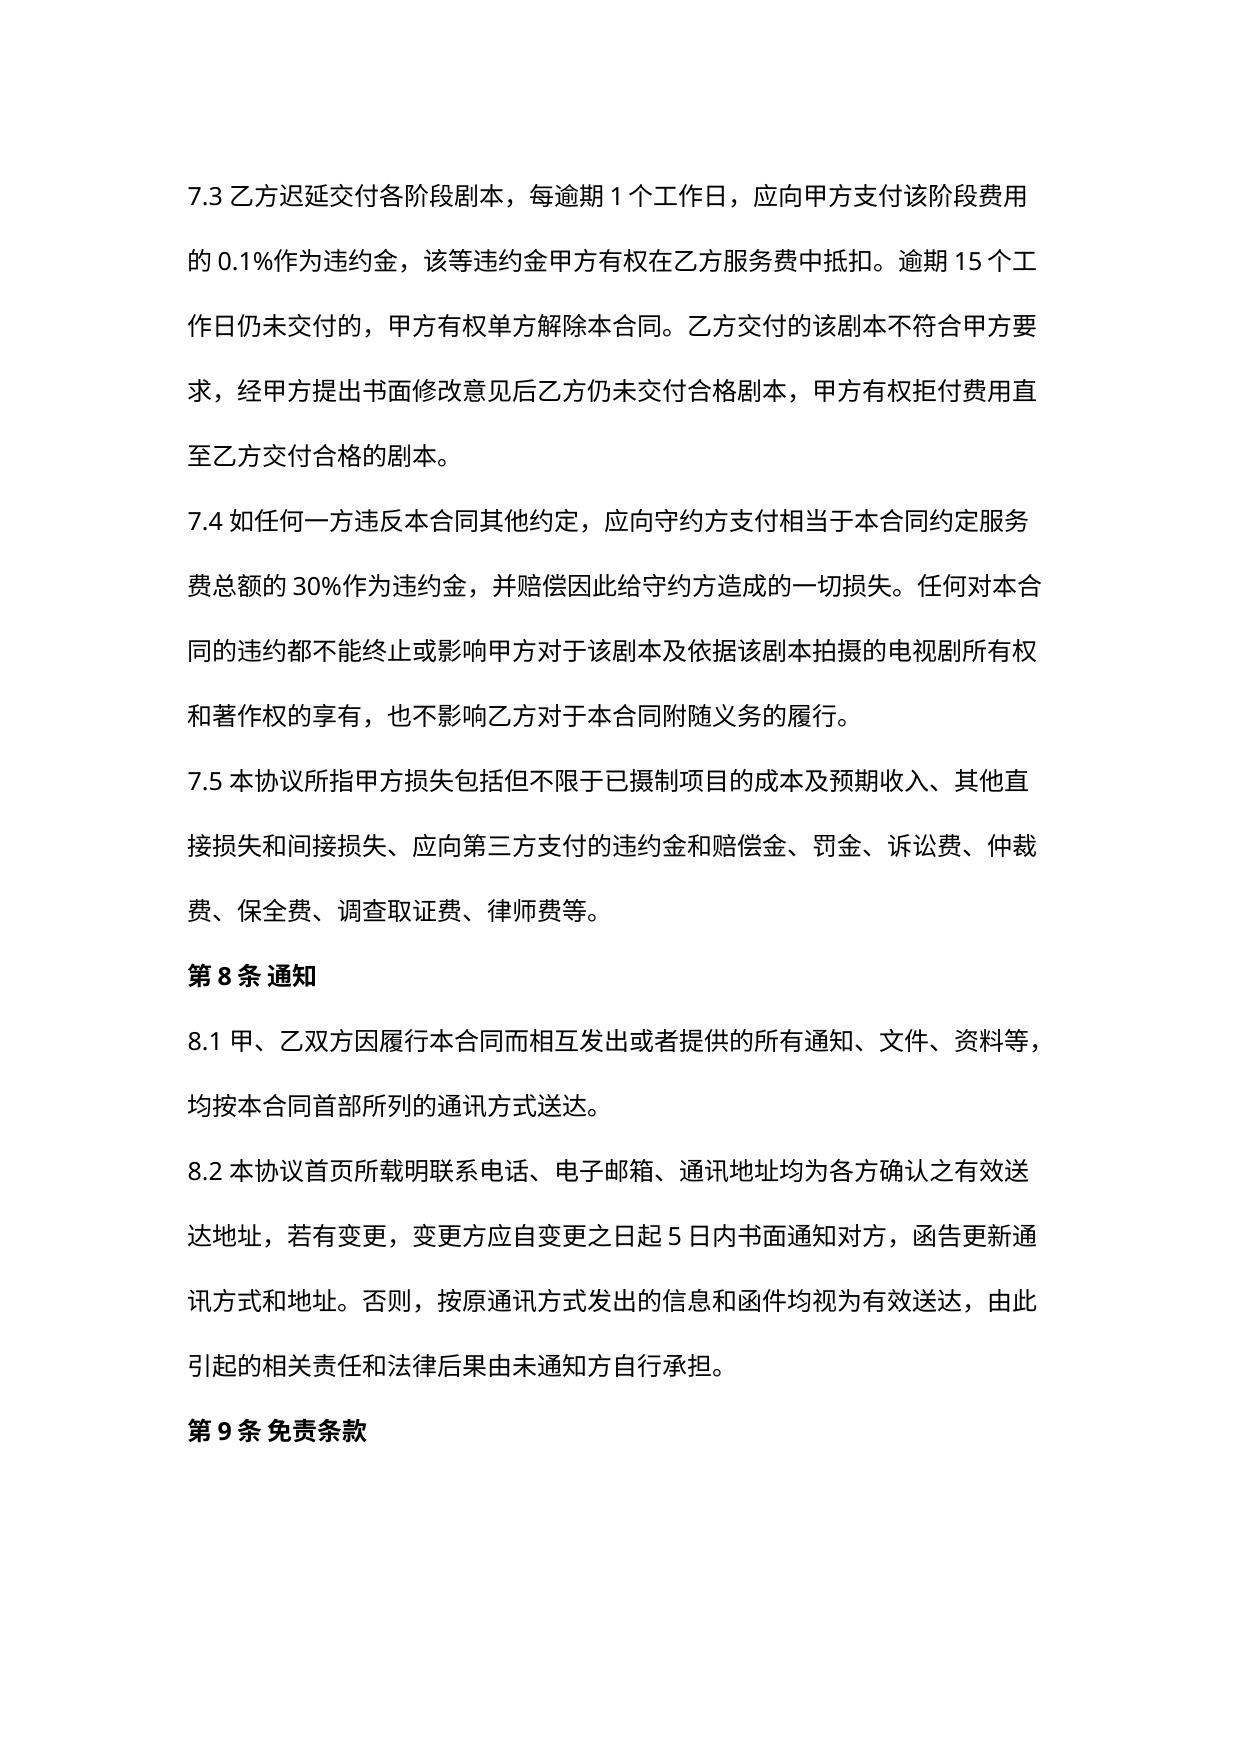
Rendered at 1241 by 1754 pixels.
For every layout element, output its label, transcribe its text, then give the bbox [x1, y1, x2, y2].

text 7.4 如任何一方违反本合同其他约定，应向守约方支付相当于本合同约定服务费总额的30%作为违约金，并赔偿因此给守约方造成的一切损失。任何对本合同的违约都不能终止或影响甲方对于该剧本及依据该剧本拍摄的电视剧所有权和著作权的享有，也不影响乙方对于本合同附随义务的履行。 [187, 487, 1053, 747]
text 8.1 甲、乙双方因履行本合同而相互发出或者提供的所有通知、文件、资料等，均按本合同首部所列的通讯方式送达。 [187, 1007, 1053, 1137]
subtitle 第9条 免责条款 [187, 1397, 1053, 1462]
subtitle 第8条 通知 [187, 942, 1053, 1007]
text 7.3 乙方迟延交付各阶段剧本，每逾期1个工作日，应向甲方支付该阶段费用的0.1%作为违约金，该等违约金甲方有权在乙方服务费中抵扣。逾期15个工作日仍未交付的，甲方有权单方解除本合同。乙方交付的该剧本不符合甲方要求，经甲方提出书面修改意见后乙方仍未交付合格剧本，甲方有权拒付费用直至乙方交付合格的剧本。 [187, 162, 1053, 487]
text 7.5 本协议所指甲方损失包括但不限于已摄制项目的成本及预期收入、其他直接损失和间接损失、应向第三方支付的违约金和赔偿金、罚金、诉讼费、仲裁费、保全费、调查取证费、律师费等。 [187, 747, 1053, 942]
text 8.2 本协议首页所载明联系电话、电子邮箱、通讯地址均为各方确认之有效送达地址，若有变更，变更方应自变更之日起5日内书面通知对方，函告更新通讯方式和地址。否则，按原通讯方式发出的信息和函件均视为有效送达，由此引起的相关责任和法律后果由未通知方自行承担。 [187, 1137, 1053, 1397]
